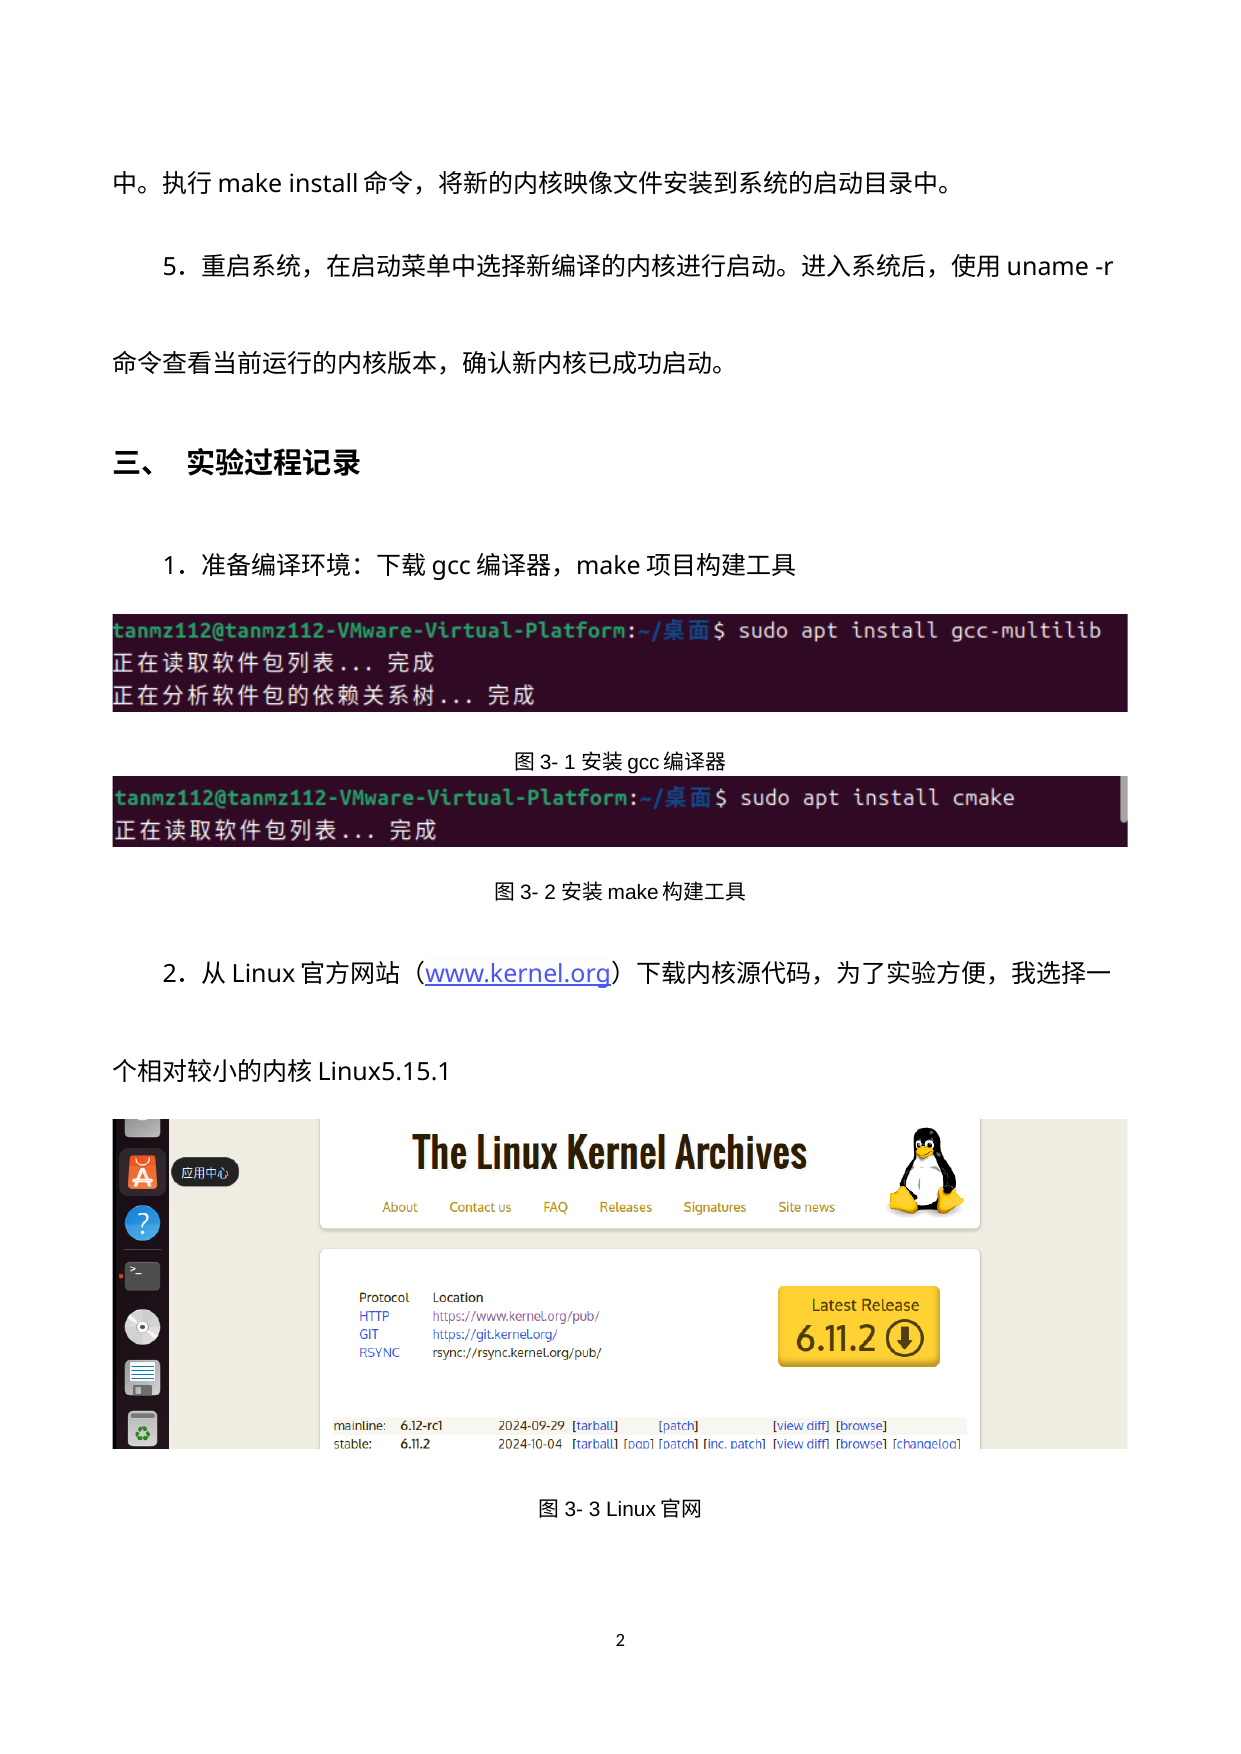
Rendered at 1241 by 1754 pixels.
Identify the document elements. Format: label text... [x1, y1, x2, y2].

list 图 3- 3 Linux官网 [112, 1491, 1128, 1523]
text 图 3- 2 安装make构建工具 [112, 874, 1128, 907]
picture [112, 1119, 1128, 1449]
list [112, 149, 1128, 214]
list 重启系统，在启动菜单中选择新编译的内核进行启动。进入系统后，使用uname -r命令查看当前运行的内核版本，确认新内核已成功启动。 [112, 232, 1128, 394]
list 从Linux官方网站（www.kernel.org）下载内核源代码，为了实验方便，我选择一个相对较小的内核Linux5.15.1 [112, 939, 1128, 1102]
picture [112, 776, 1128, 847]
list 实验过程记录 [112, 429, 1128, 494]
list 准备编译环境：下载gcc编译器，make项目构建工具 [112, 531, 1128, 596]
text 图 3- 1 安装gcc编译器 [112, 744, 1128, 776]
picture [112, 614, 1128, 712]
